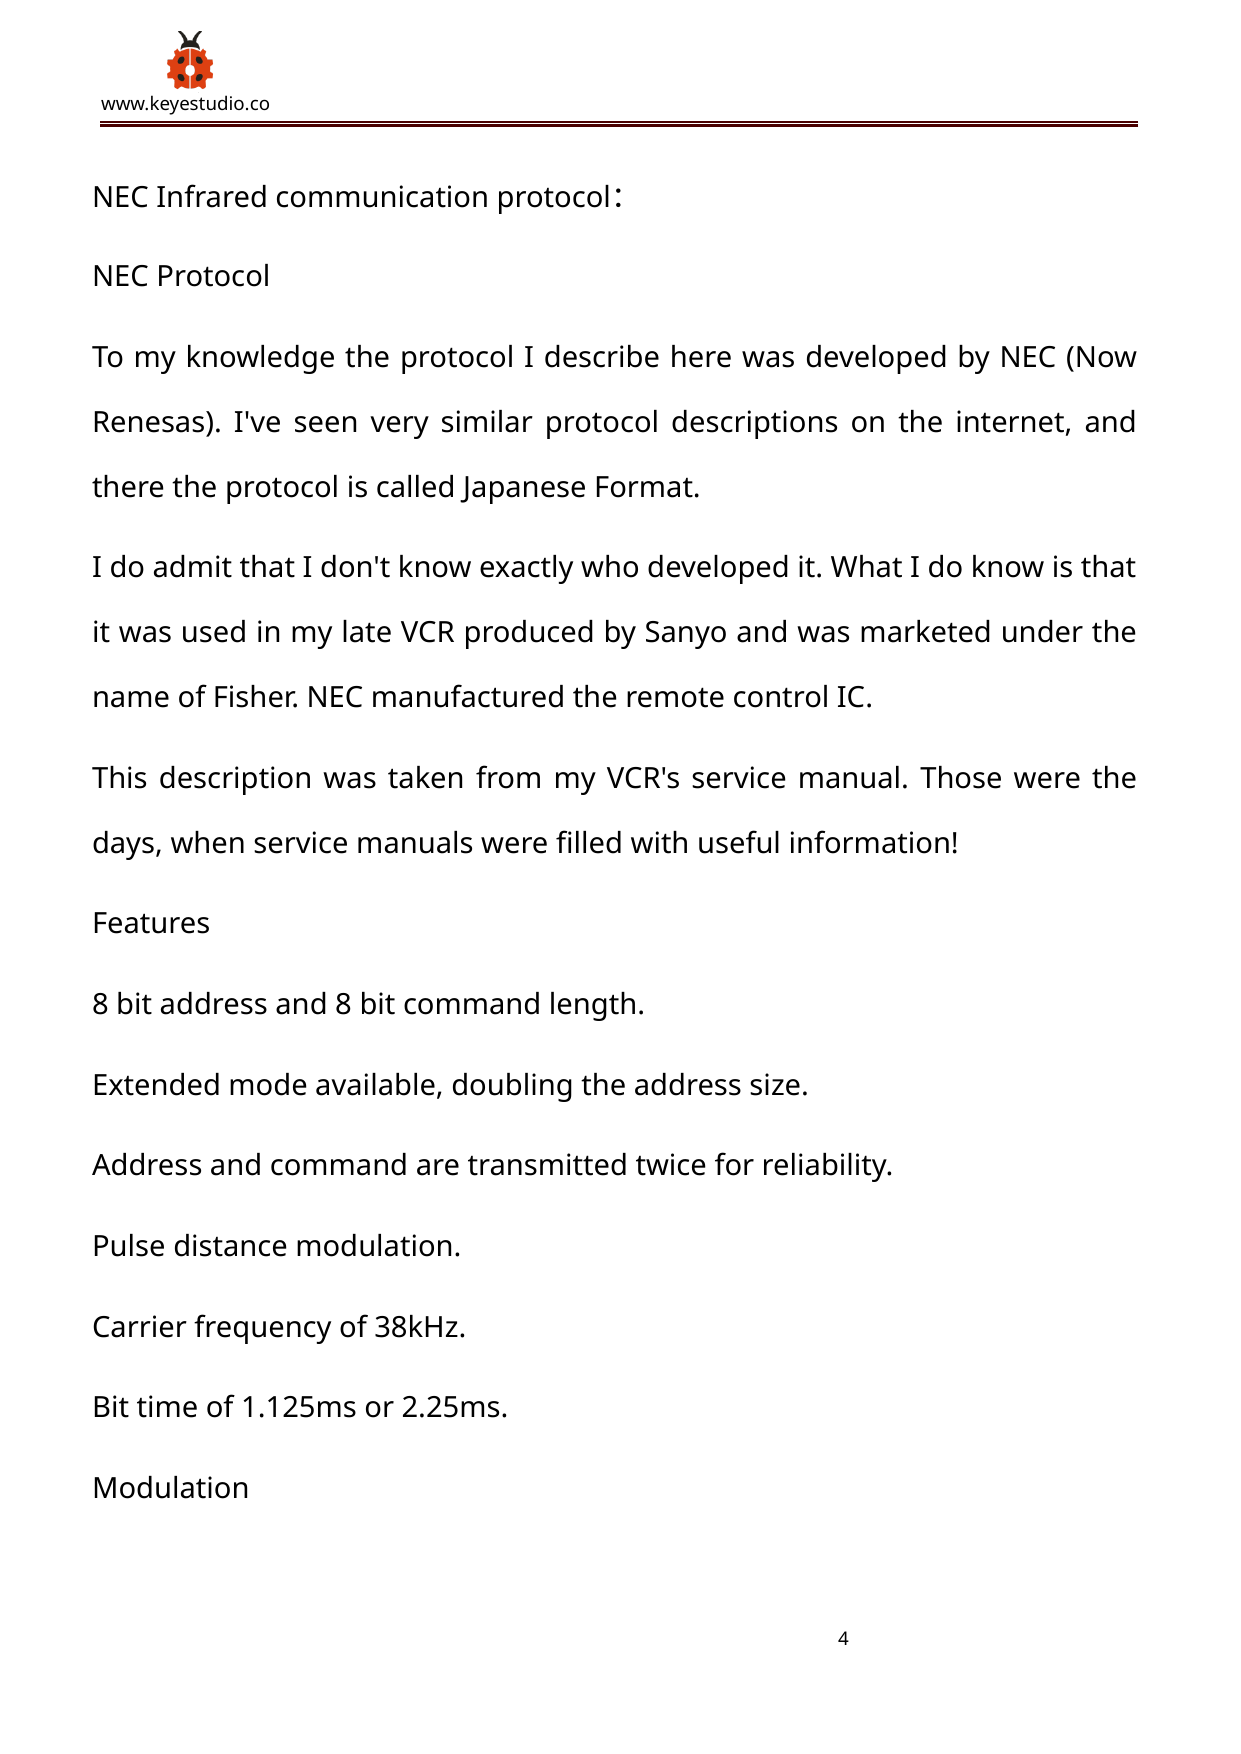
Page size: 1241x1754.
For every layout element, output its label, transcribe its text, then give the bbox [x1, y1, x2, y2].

picture [155, 31, 231, 93]
list Address and command are transmitted twice for reliability. [92, 1132, 1138, 1197]
list Carrier frequency of 38kHz. [92, 1293, 1138, 1358]
list Features [92, 890, 1138, 955]
list Modulation [92, 1454, 1138, 1519]
list This description was taken from my VCR's service manual. Those were the days, when service manuals were filled with useful information! [92, 744, 1138, 874]
list To my knowledge the protocol I describe here was developed by NEC (Now Renesas). I've seen very similar protocol descriptions on the internet, and there the protocol is called Japanese Format. [92, 323, 1138, 518]
list Extended mode available, doubling the address size. [92, 1051, 1138, 1116]
list Pulse distance modulation. [92, 1213, 1138, 1278]
list NEC Infrared communication protocol： [92, 162, 1138, 227]
list Bit time of 1.125ms or 2.25ms. [92, 1374, 1138, 1439]
list 8 bit address and 8 bit command length. [92, 971, 1138, 1036]
list NEC Protocol [92, 243, 1138, 308]
list I do admit that I don't know exactly who developed it. What I do know is that it was used in my late VCR produced by Sanyo and was marketed under the name of Fisher. NEC manufactured the remote control IC. [92, 534, 1138, 729]
